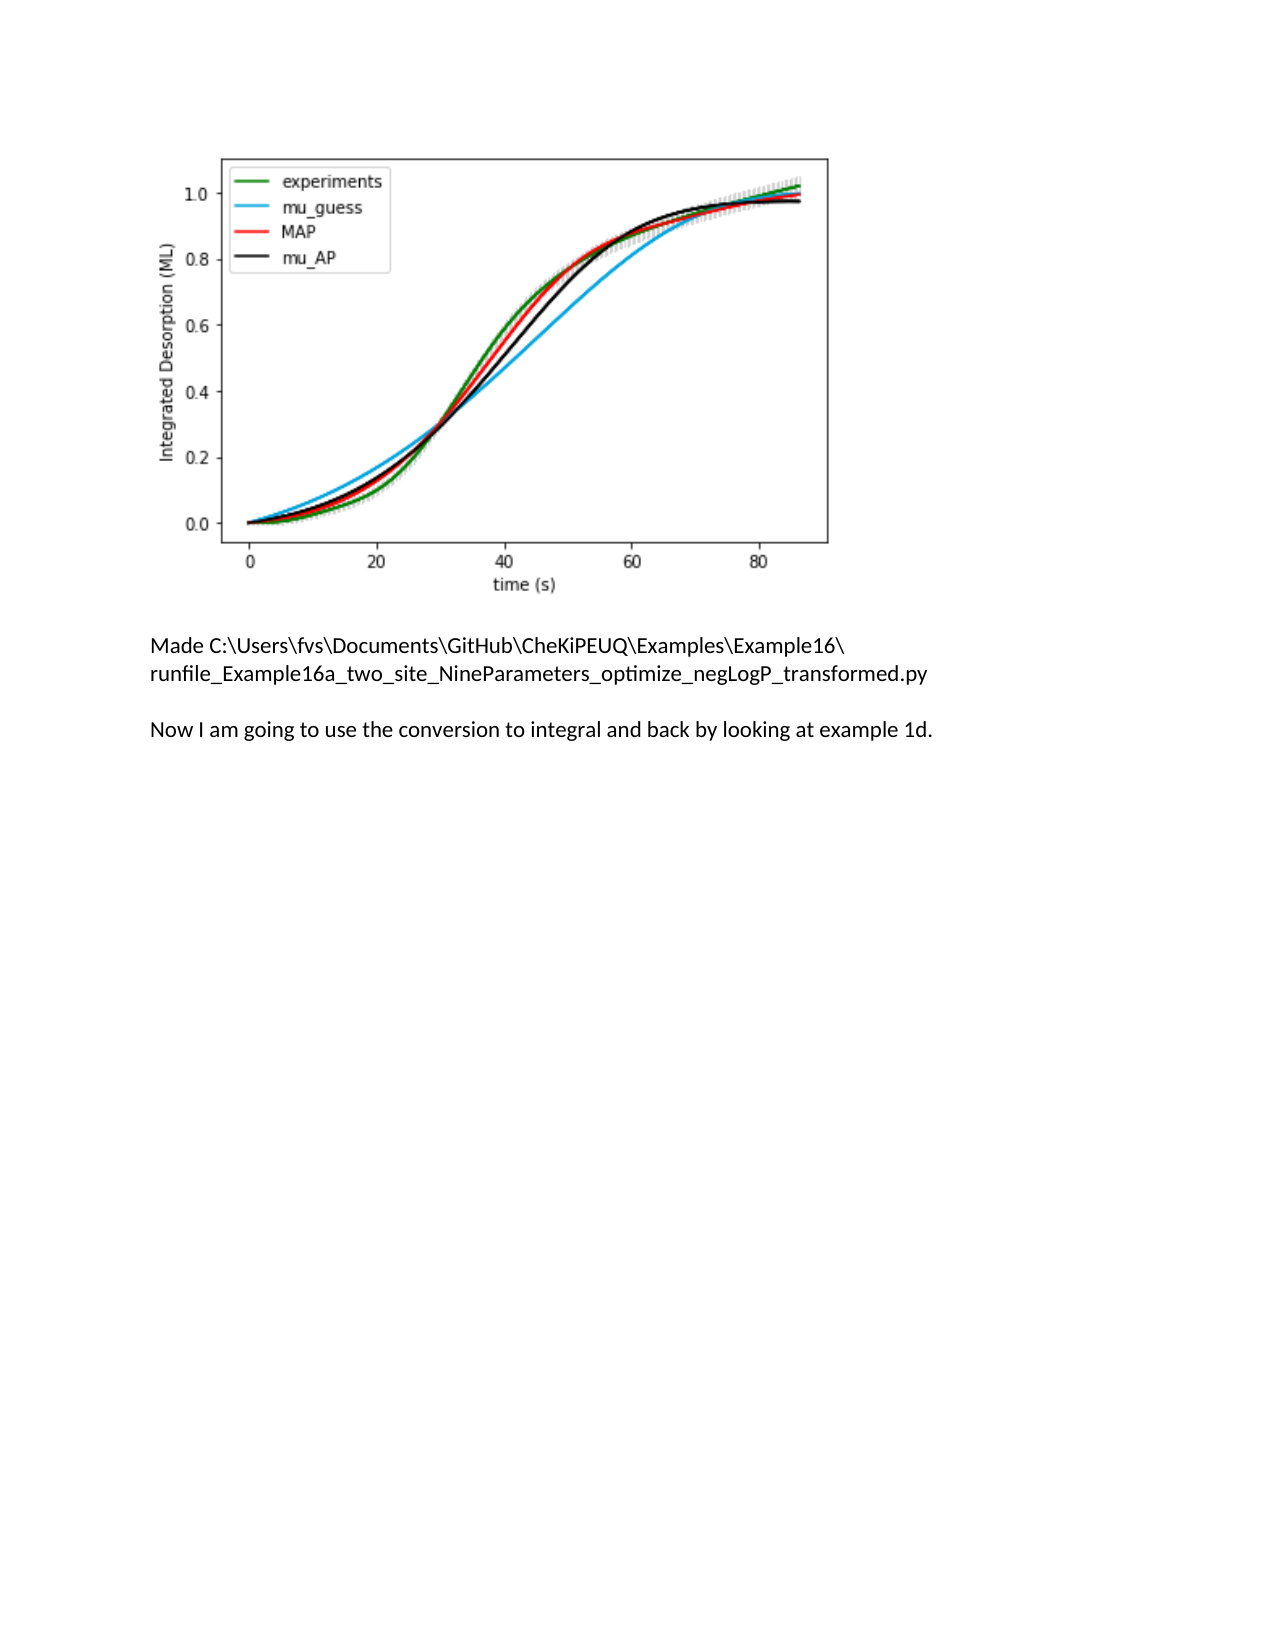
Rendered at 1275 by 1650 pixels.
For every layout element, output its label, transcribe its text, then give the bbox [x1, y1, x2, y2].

text Now I am going to use the conversion to integral and back by looking at example 1d. [150, 715, 1125, 743]
text Made C:\Users\fvs\Documents\GitHub\CheKiPEUQ\Examples\Example16\runfile_Example16a_two_site_NineParameters_optimize_negLogP_transformed.py [150, 631, 1125, 687]
picture [150, 150, 837, 604]
